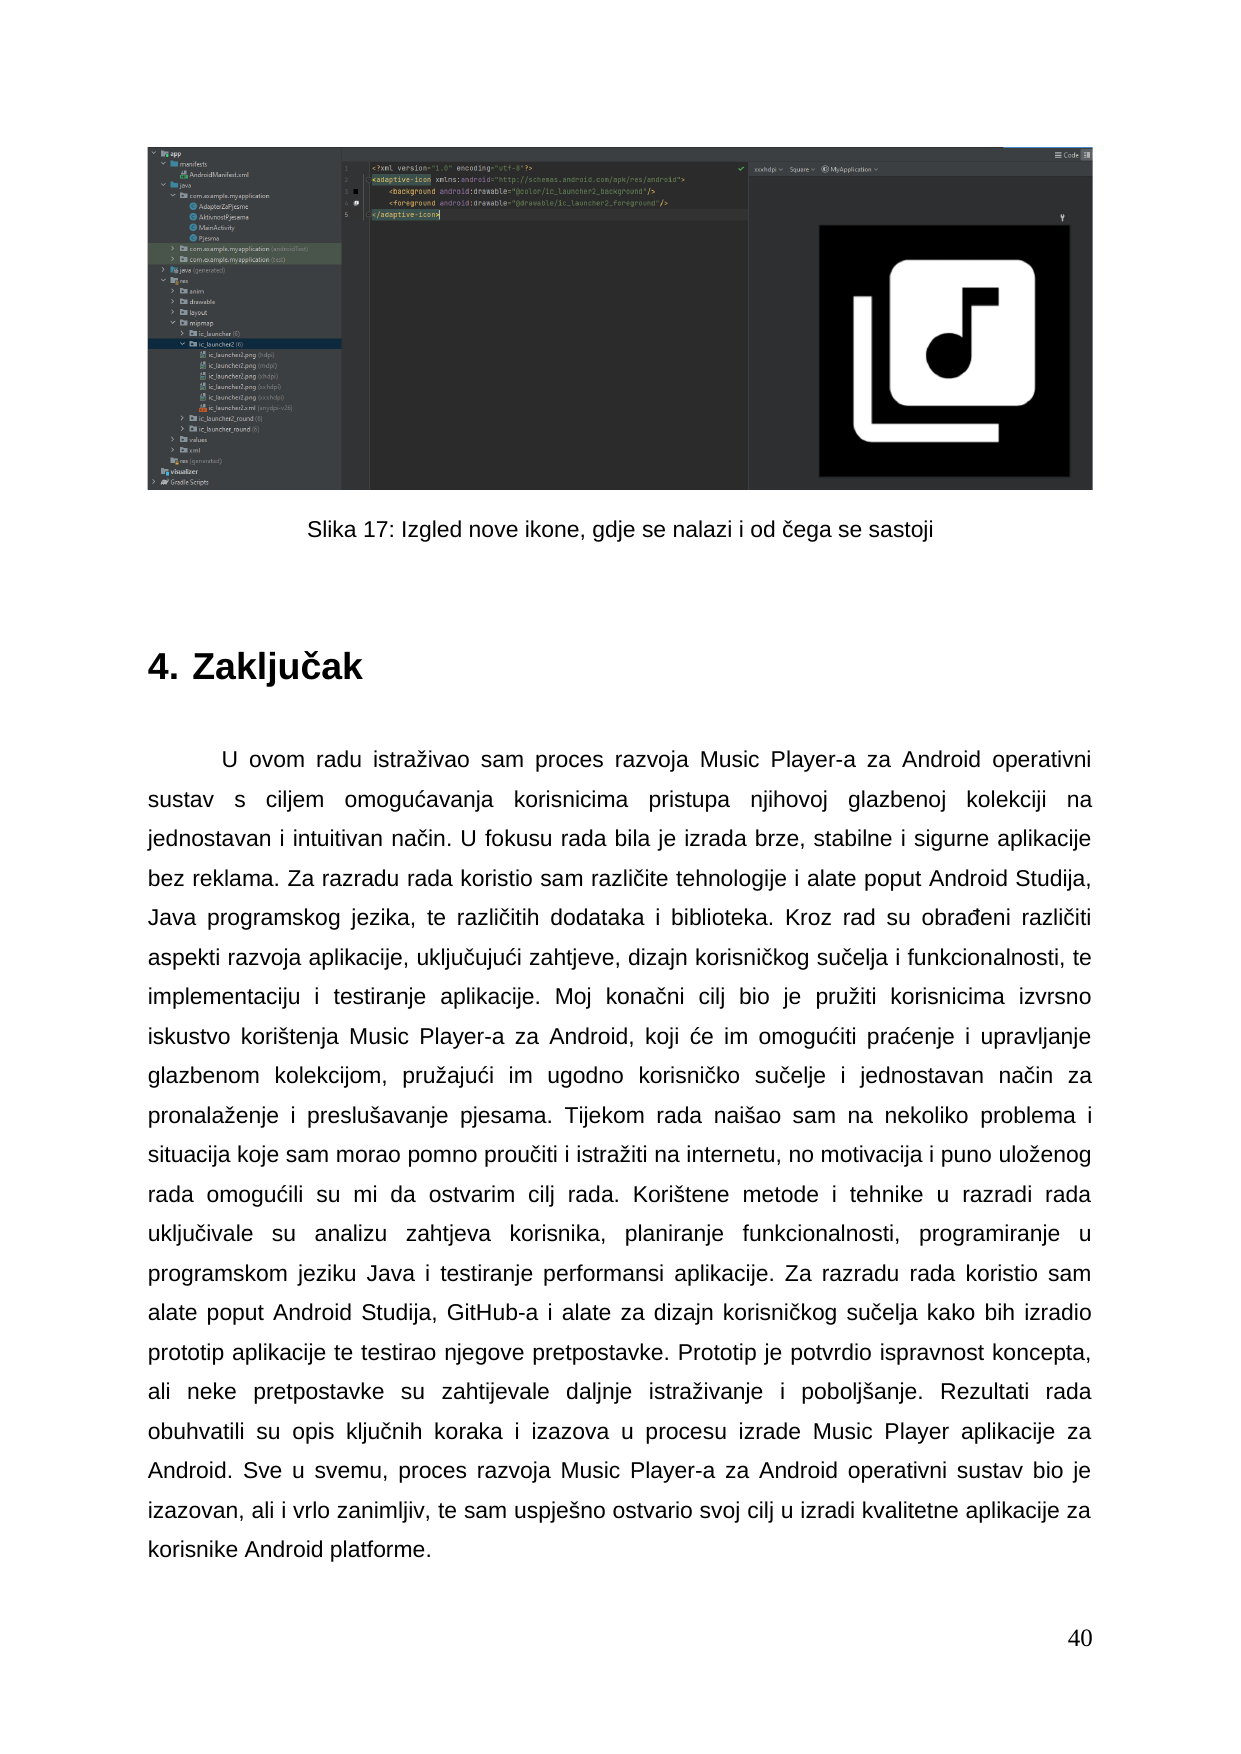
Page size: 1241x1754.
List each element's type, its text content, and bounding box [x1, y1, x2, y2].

text Slika 17: Izgled nove ikone, gdje se nalazi i od čega se sastoji [148, 516, 1093, 543]
picture [147, 147, 1093, 490]
text U ovom radu istraživao sam proces razvoja Music Player-a za Android operativni sustav s ciljem omogućavanja korisnicima pristupa njihovoj glazbenoj kolekciji na jednostavan i intuitivan način. U fokusu rada bila je izrada brze, stabilne i sigurne aplikacije bez reklama. Za razradu rada koristio sam različite tehnologije i alate poput Android Studija, Java programskog jezika, te različitih dodataka i biblioteka. Kroz rad su obrađeni različiti aspekti razvoja aplikacije, uključujući zahtjeve, dizajn korisničkog sučelja i funkcionalnosti, te implementaciju i testiranje aplikacije. Moj konačni cilj bio je pružiti korisnicima izvrsno iskustvo korištenja Music Player-a za Android, koji će im omogućiti praćenje i upravljanje glazbenom kolekcijom, pružajući im ugodno korisničko sučelje i jednostavan način za pronalaženje i preslušavanje pjesama. Tijekom rada naišao sam na nekoliko problema i situacija koje sam morao pomno proučiti i istražiti na internetu, no motivacija i puno uloženog rada omogućili su mi da ostvarim cilj rada. Korištene metode i tehnike u razradi rada uključivale su analizu zahtjeva korisnika, planiranje funkcionalnosti, programiranje u programskom jeziku Java i testiranje performansi aplikacije. Za razradu rada koristio sam alate poput Android Studija, GitHub-a i alate za dizajn korisničkog sučelja kako bih izradio prototip aplikacije te testirao njegove pretpostavke. Prototip je potvrdio ispravnost koncepta, ali neke pretpostavke su zahtijevale daljnje istraživanje i poboljšanje. Rezultati rada obuhvatili su opis ključnih koraka i izazova u procesu izrade Music Player aplikacije za Android. Sve u svemu, proces razvoja Music Player-a za Android operativni sustav bio je izazovan, ali i vrlo zanimljiv, te sam uspješno ostvario svoj cilj u izradi kvalitetne aplikacije za korisnike Android platforme. [148, 746, 1093, 1562]
text Zaključak [148, 644, 1093, 687]
